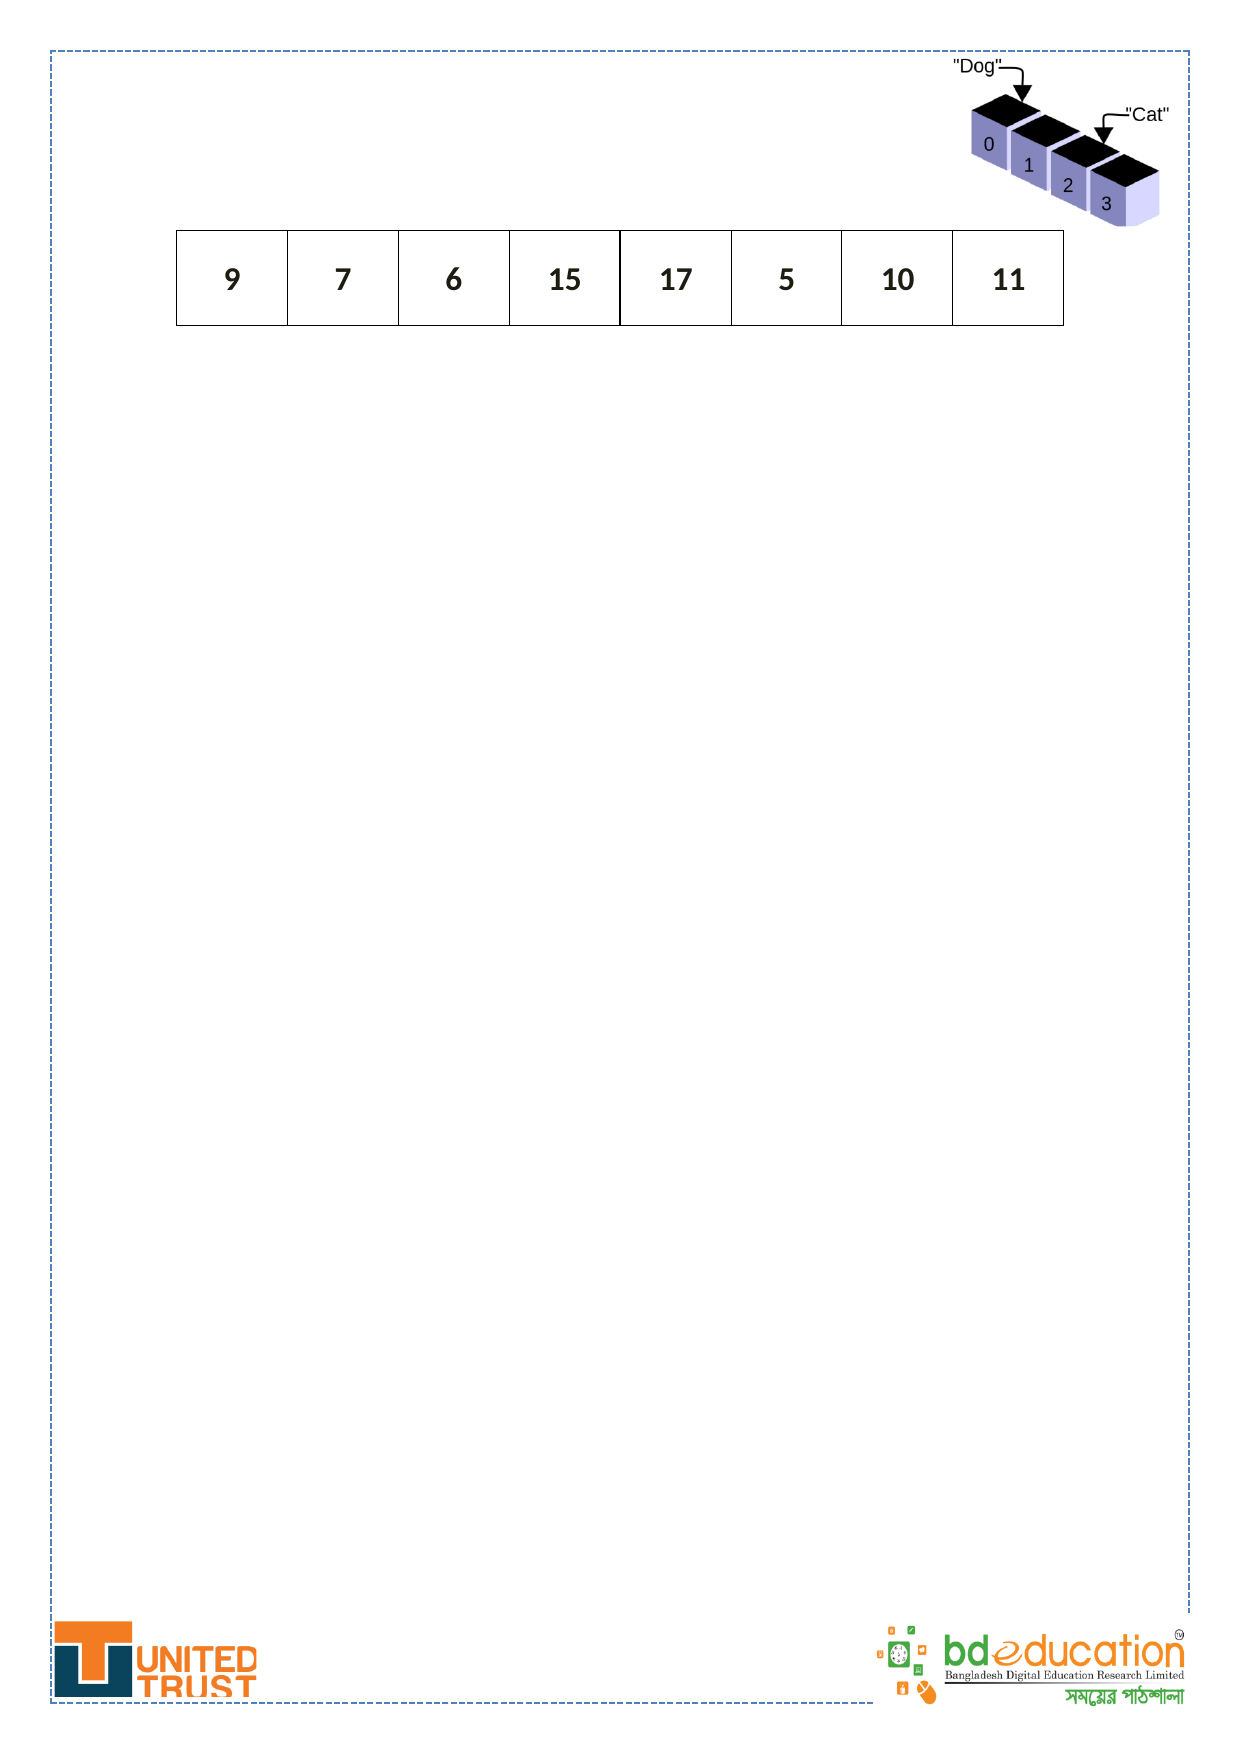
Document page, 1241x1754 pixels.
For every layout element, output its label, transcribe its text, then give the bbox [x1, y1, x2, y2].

table_header 9 [177, 231, 287, 325]
table_header 15 [510, 231, 619, 325]
table_header 5 [732, 231, 841, 325]
picture [945, 56, 1171, 226]
table_header 17 [621, 231, 731, 325]
picture [53, 1621, 256, 1697]
table_header 6 [399, 231, 509, 325]
table_header 10 [842, 231, 952, 325]
table_header 7 [288, 231, 398, 325]
picture [873, 1613, 1193, 1707]
table_header 11 [953, 231, 1063, 325]
